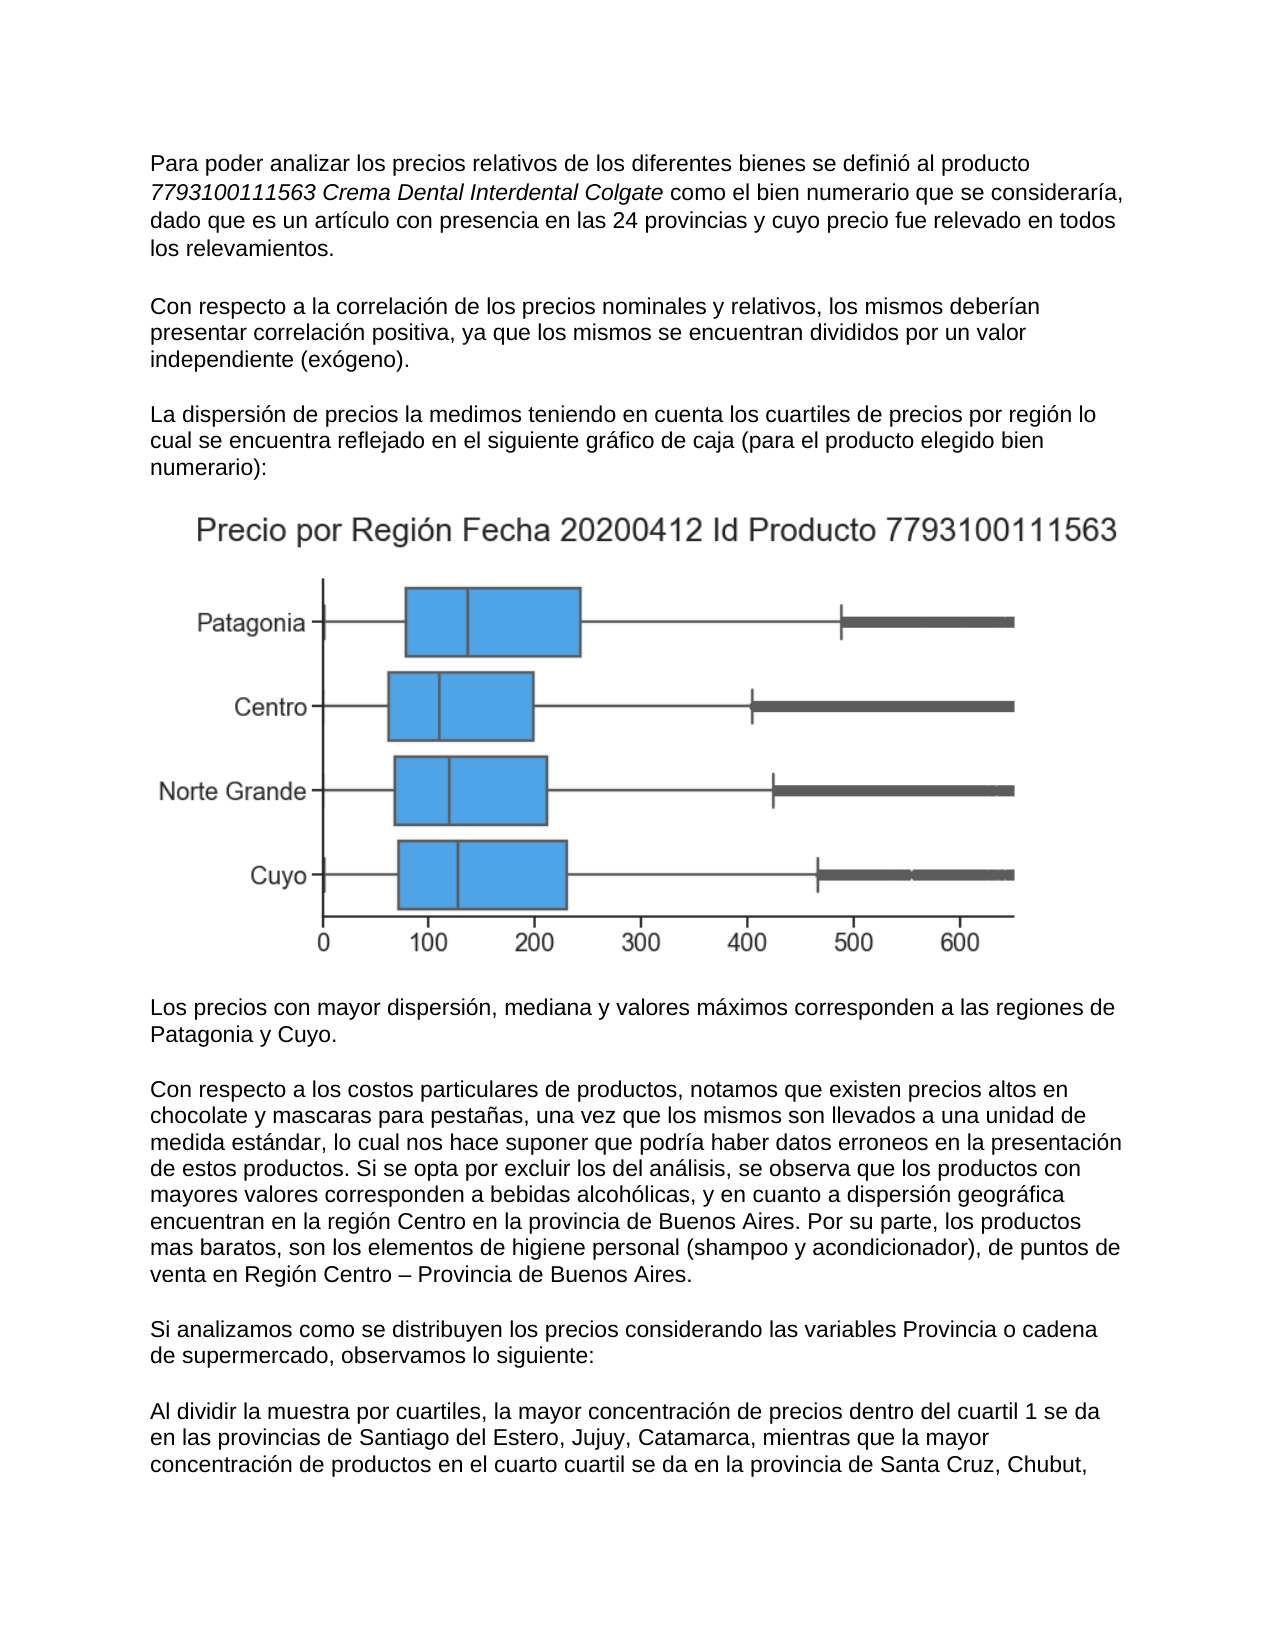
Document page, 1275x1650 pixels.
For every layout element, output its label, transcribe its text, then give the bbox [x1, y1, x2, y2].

text Los precios con mayor dispersión, mediana y valores máximos corresponden a las regiones de Patagonia y Cuyo. [150, 994, 1125, 1047]
text Para poder analizar los precios relativos de los diferentes bienes se definió al producto 7793100111563 Crema Dental Interdental Colgate como el bien numerario que se consideraría, dado que es un artículo con presencia en las 24 provincias y cuyo precio fue relevado en todos los relevamientos. [150, 150, 1125, 262]
text Con respecto a la correlación de los precios nominales y relativos, los mismos deberían presentar correlación positiva, ya que los mismos se encuentran divididos por un valor independiente (exógeno). [150, 293, 1125, 372]
text Si analizamos como se distribuyen los precios considerando las variables Provincia o cadena de supermercado, observamos lo siguiente: [150, 1316, 1125, 1369]
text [150, 1398, 1125, 1477]
text La dispersión de precios la medimos teniendo en cuenta los cuartiles de precios por región lo cual se encuentra reflejado en el siguiente gráfico de caja (para el producto elegido bien numerario): [150, 401, 1125, 480]
picture [150, 509, 1125, 965]
text Con respecto a los costos particulares de productos, notamos que existen precios altos en chocolate y mascaras para pestañas, una vez que los mismos son llevados a una unidad de medida estándar, lo cual nos hace suponer que podría haber datos erroneos en la presentación de estos productos. Si se opta por excluir los del análisis, se observa que los productos con mayores valores corresponden a bebidas alcohólicas, y en cuanto a dispersión geográfica encuentran en la región Centro en la provincia de Buenos Aires. Por su parte, los productos mas baratos, son los elementos de higiene personal (shampoo y acondicionador), de puntos de venta en Región Centro – Provincia de Buenos Aires. [150, 1076, 1125, 1287]
